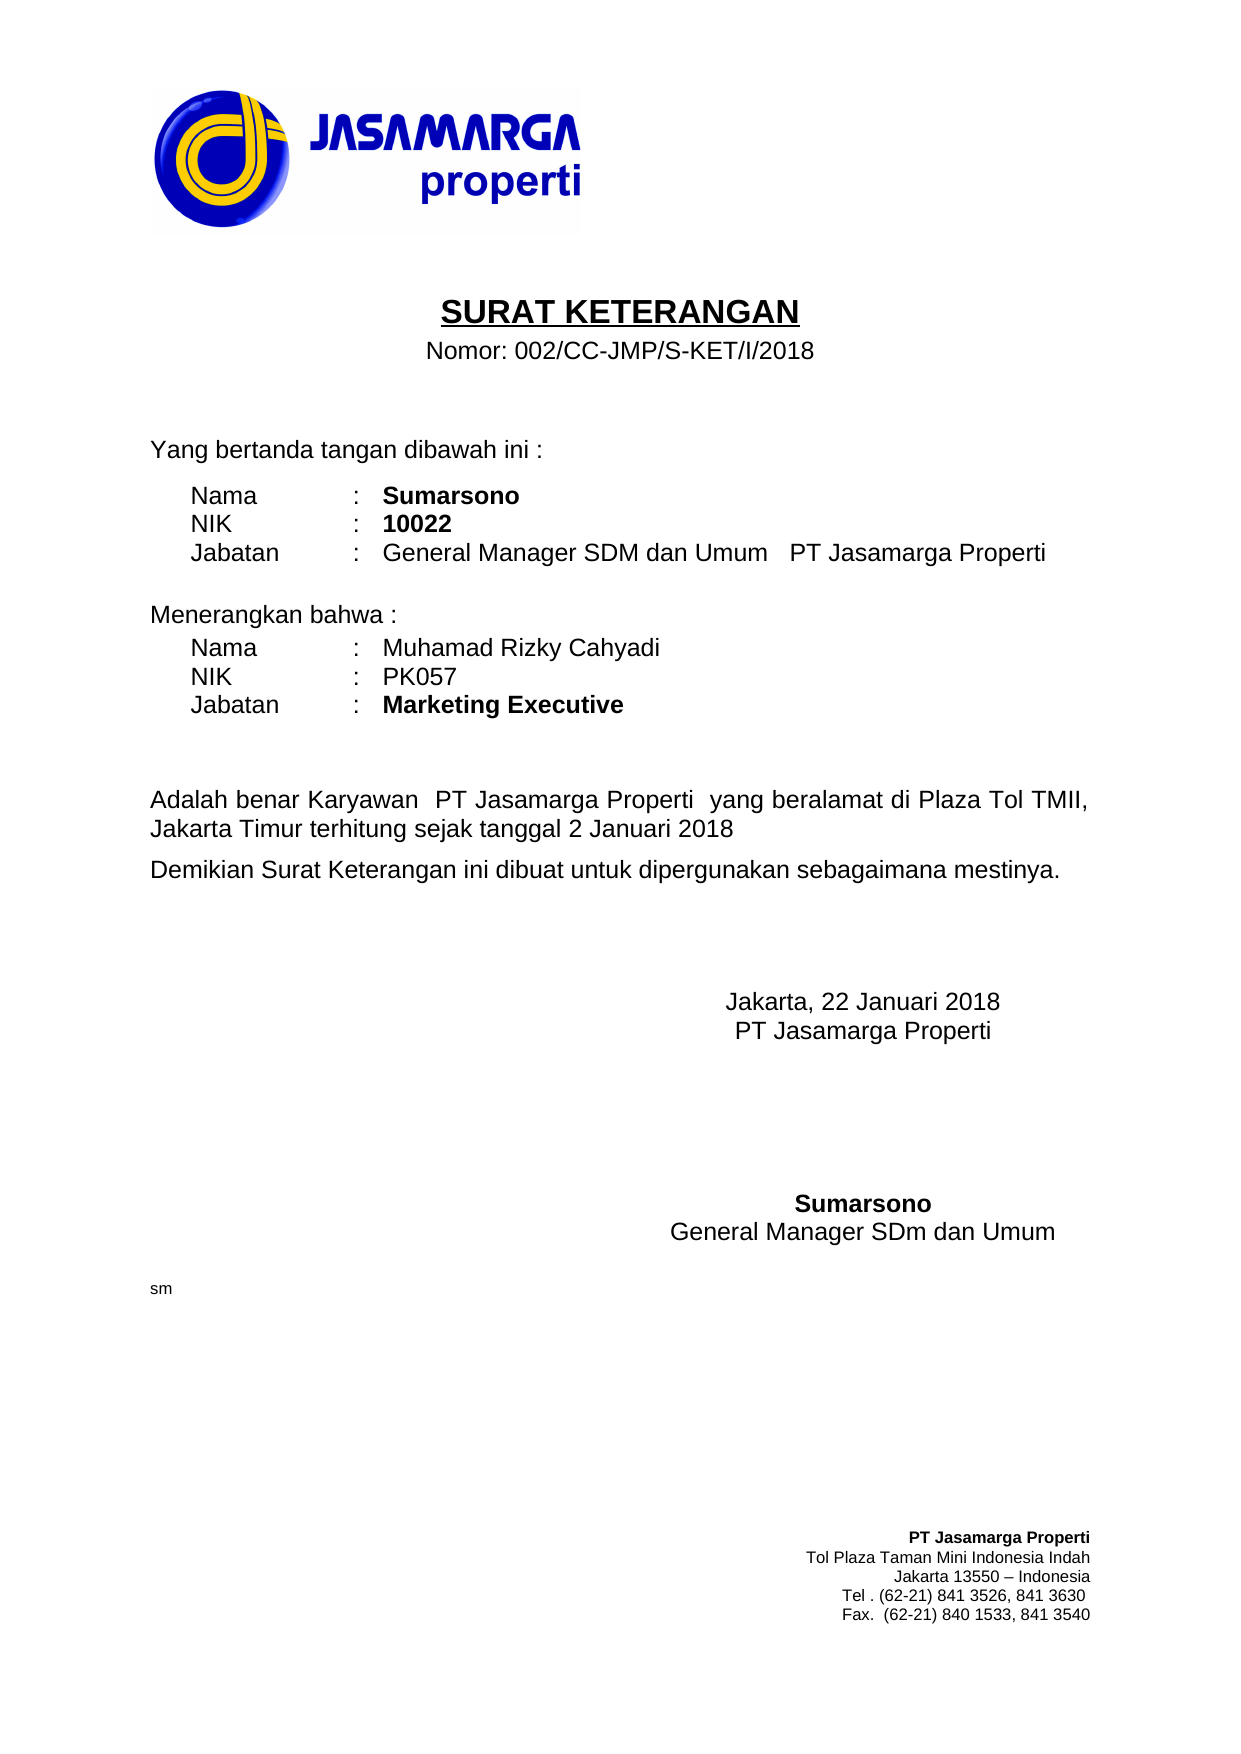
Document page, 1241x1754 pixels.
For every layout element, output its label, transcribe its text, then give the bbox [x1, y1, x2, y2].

table_cell 10022 [371, 510, 1089, 538]
table_header Sumarsono [371, 481, 1089, 509]
table_cell : [341, 691, 371, 719]
table_header Nama [179, 633, 341, 662]
table_header Nama [179, 481, 341, 509]
text sm [150, 1279, 1090, 1298]
text Adalah benar Karyawan PT Jasamarga Properti yang beralamat di Plaza Tol TMII, Jakarta Timur terhitung sejak tanggal 2 Januari 2018 [150, 785, 1090, 843]
table_cell NIK [179, 662, 341, 691]
table_cell PK057 [371, 662, 1089, 691]
table_cell General Manager SDM dan Umum PT Jasamarga Properti [371, 538, 1089, 567]
table_header : [341, 481, 371, 509]
table_cell Jabatan [179, 691, 341, 719]
table_cell NIK [179, 510, 341, 538]
table_header : [341, 633, 371, 662]
table_cell : [341, 510, 371, 538]
picture [150, 86, 581, 235]
table_cell : [341, 538, 371, 567]
table_cell Jabatan [179, 538, 341, 567]
text Nomor: 002/CC-JMP/S-KET/I/2018 [150, 336, 1090, 365]
table_header Muhamad Rizky Cahyadi [371, 633, 1089, 662]
text SURAT KETERANGAN [150, 292, 1090, 330]
table_header Jakarta, 22 Januari 2018 PT Jasamarga Properti Sumarsono General Manager SDm dan Umum [637, 988, 1089, 1246]
text Menerangkan bahwa : [150, 600, 1090, 629]
table_cell : [341, 662, 371, 691]
text Yang bertanda tangan dibawah ini : [150, 435, 1090, 464]
text Demikian Surat Keterangan ini dibuat untuk dipergunakan sebagaimana mestinya. [150, 855, 1090, 884]
table_cell Marketing Executive [371, 691, 1089, 719]
